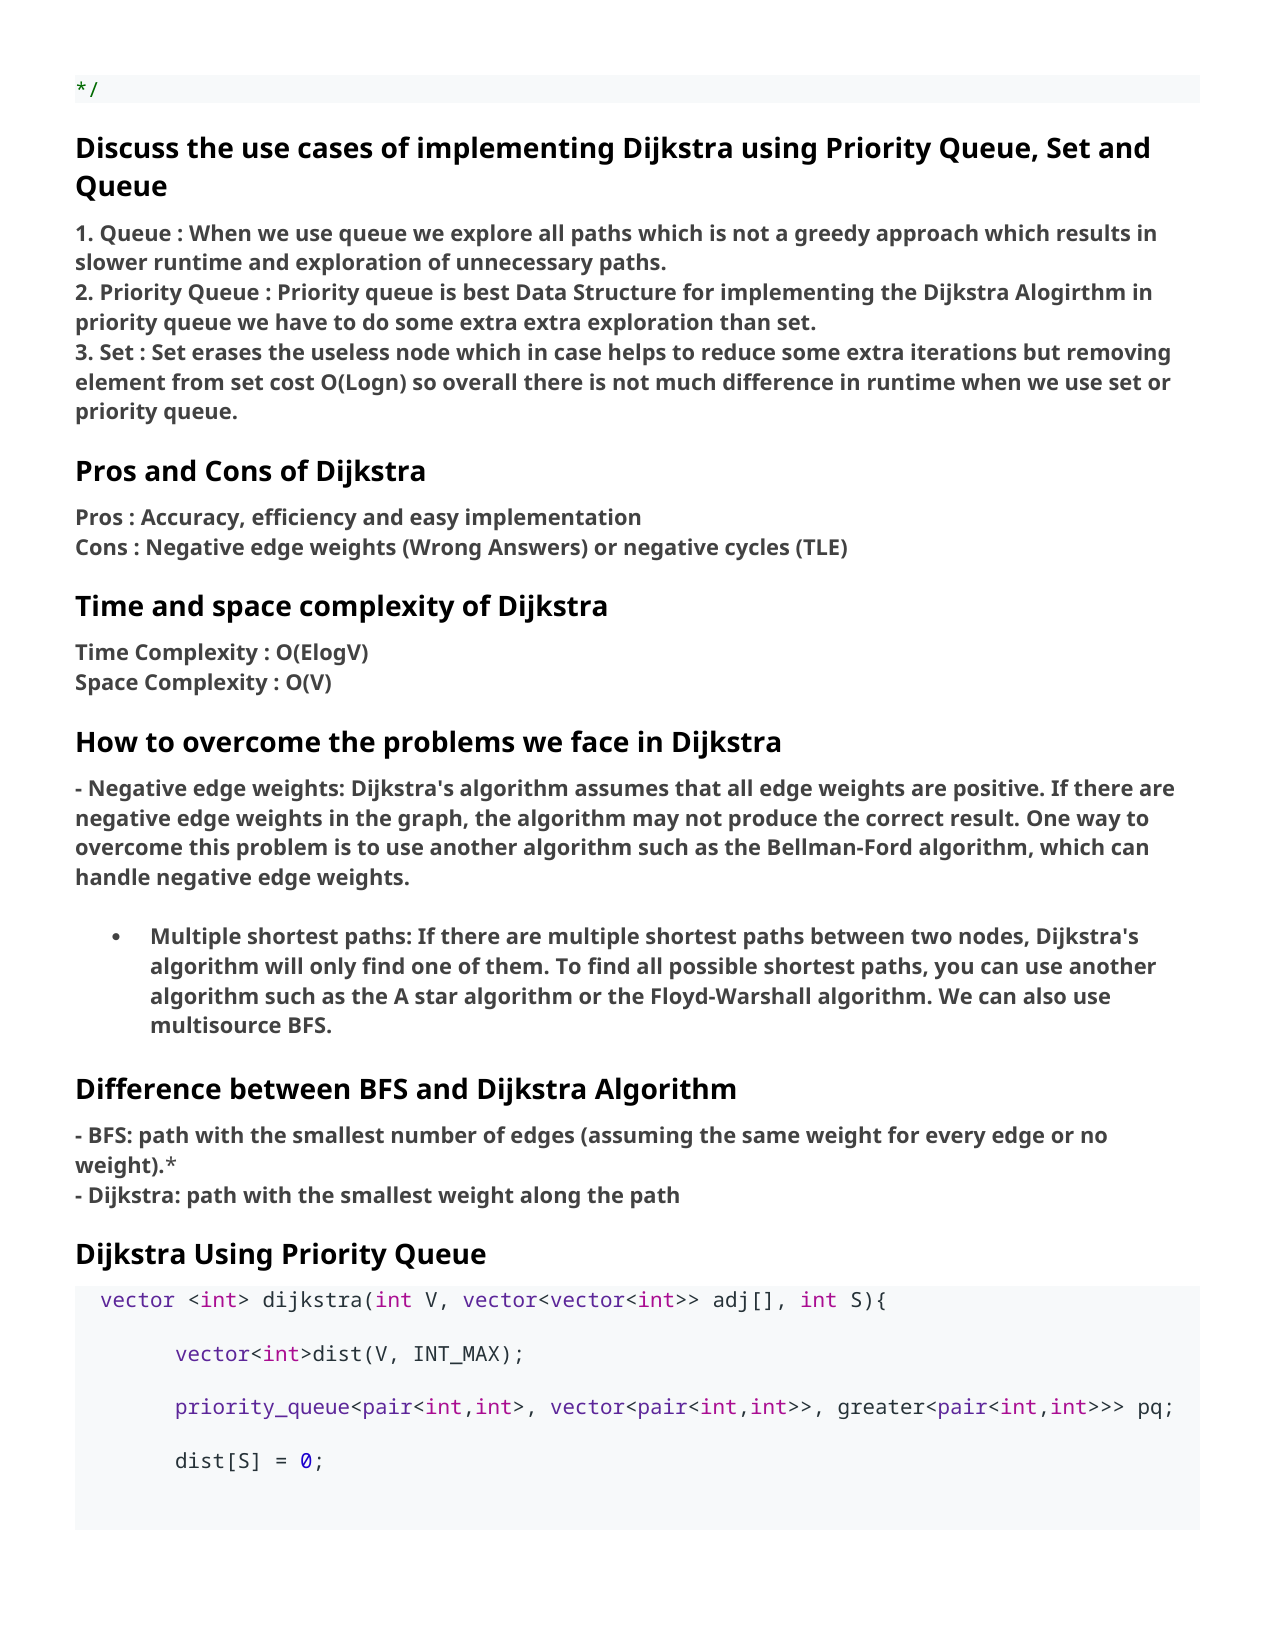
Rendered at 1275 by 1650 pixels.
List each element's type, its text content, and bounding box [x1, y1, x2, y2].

text Time Complexity : O(ElogV) Space Complexity : O(V) [75, 637, 1200, 697]
text Difference between BFS and Dijkstra Algorithm [75, 1069, 1200, 1108]
text Pros and Cons of Dijkstra [75, 451, 1200, 489]
text How to overcome the problems we face in Dijkstra [75, 722, 1200, 760]
text 1. Queue : When we use queue we explore all paths which is not a greedy approach which results in slower runtime and exploration of unnecessary paths. 2. Priority Queue : Priority queue is best Data Structure for implementing the Dijkstra Alogirthm in priority queue we have to do some extra extra exploration than set. 3. Set : Set erases the useless node which in case helps to reduce some extra iterations but removing element from set cost O(Logn) so overall there is not much difference in runtime when we use set or priority queue. [75, 218, 1200, 426]
text - Negative edge weights: Dijkstra's algorithm assumes that all edge weights are positive. If there are negative edge weights in the graph, the algorithm may not produce the correct result. One way to overcome this problem is to use another algorithm such as the Bellman-Ford algorithm, which can handle negative edge weights. [75, 773, 1200, 892]
text */ [75, 75, 1200, 103]
text priority_queue<pair<int,int>, vector<pair<int,int>>, greater<pair<int,int>>> pq; [75, 1392, 1200, 1421]
text Pros : Accuracy, efficiency and easy implementation Cons : Negative edge weights (Wrong Answers) or negative cycles (TLE) [75, 502, 1200, 562]
text vector <int> dijkstra(int V, vector<vector<int>> adj[], int S){ [75, 1286, 1200, 1314]
text - BFS: path with the smallest number of edges (assuming the same weight for every edge or no weight).* - Dijkstra: path with the smallest weight along the path [75, 1120, 1200, 1210]
text Dijkstra Using Priority Queue [75, 1235, 1200, 1273]
text Time and space complexity of Dijkstra [75, 587, 1200, 625]
text Discuss the use cases of implementing Dijkstra using Priority Queue, Set and Queue [75, 128, 1200, 205]
list Multiple shortest paths: If there are multiple shortest paths between two nodes, Dijkstra's algorithm will only find one of them. To find all possible shortest paths, you can use another algorithm such as the A star algorithm or the Floyd-Warshall algorithm. We can also use multisource BFS. [112, 921, 1200, 1040]
text dist[S] = 0; [75, 1446, 1200, 1474]
text vector<int>dist(V, INT_MAX); [75, 1339, 1200, 1367]
